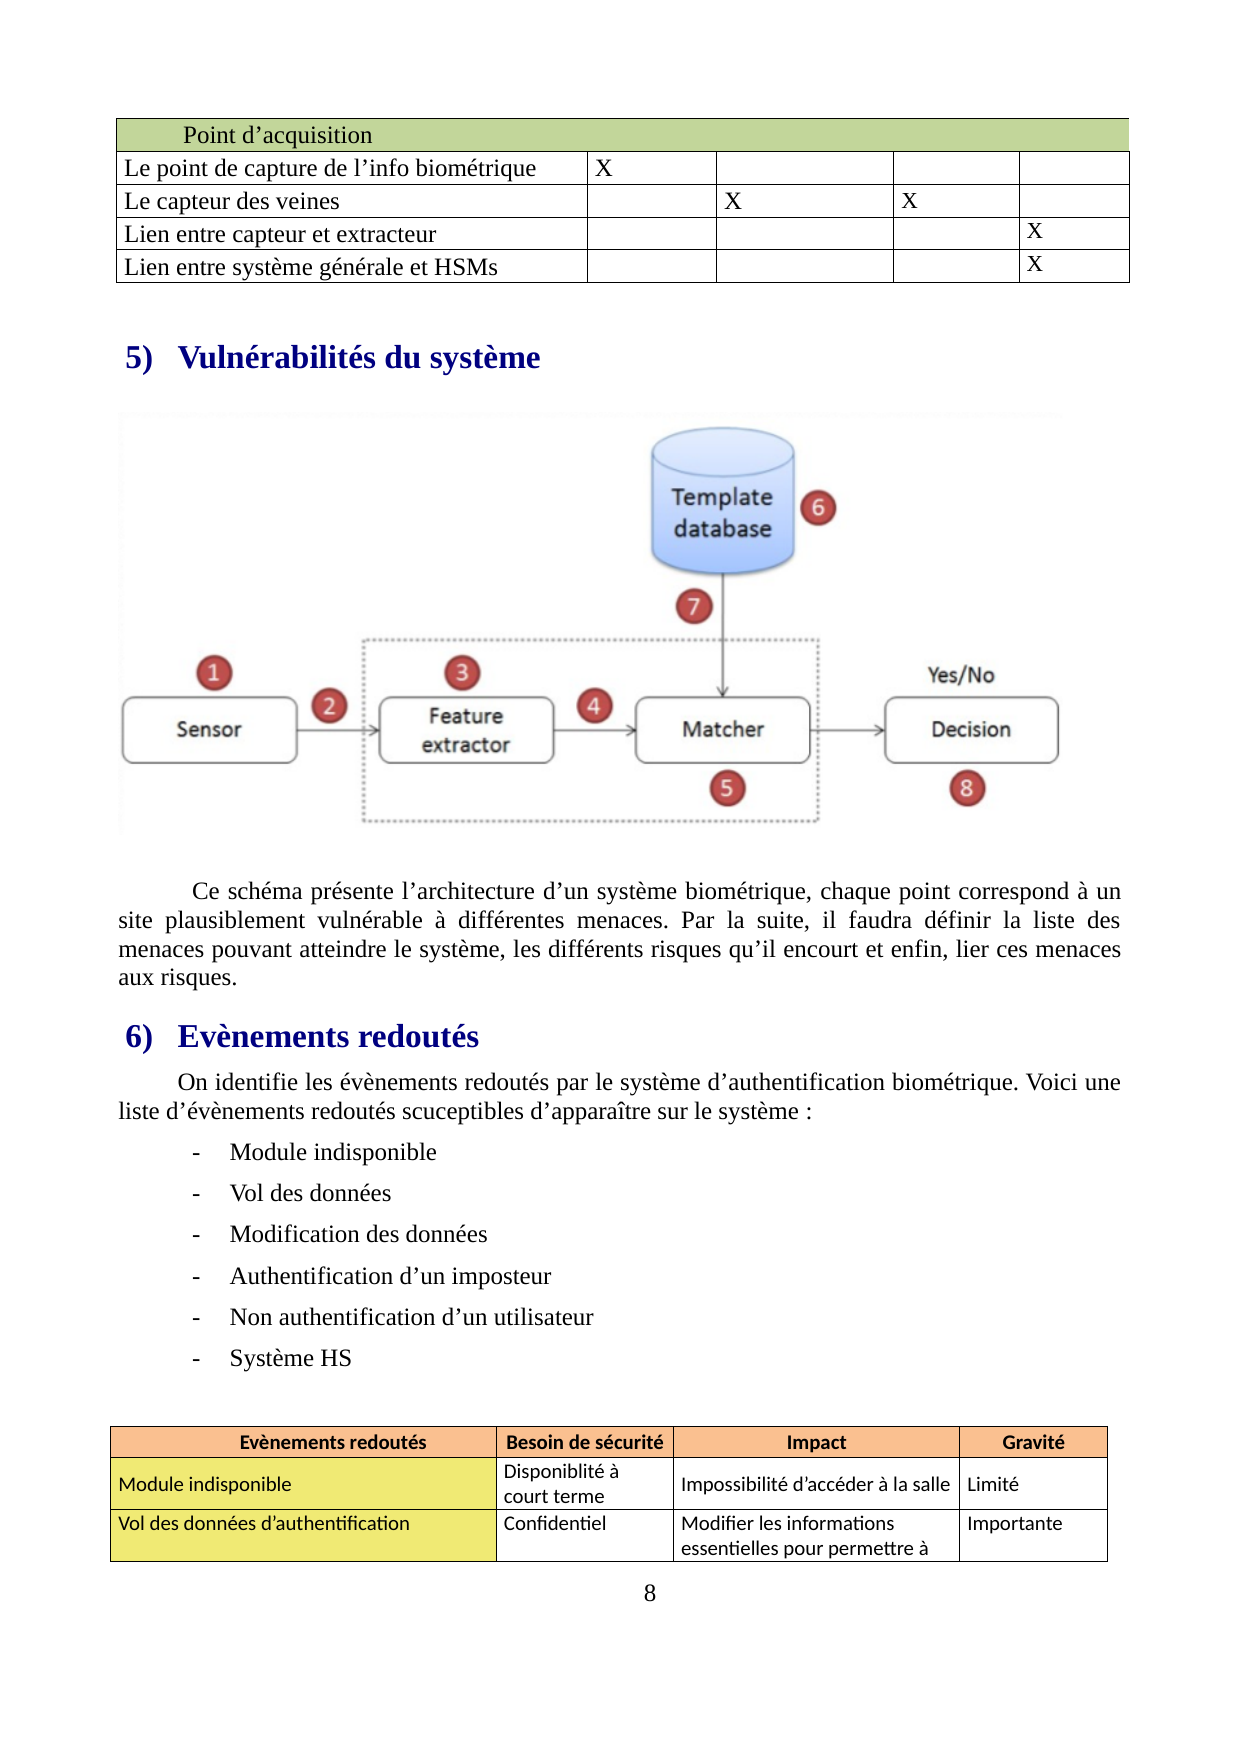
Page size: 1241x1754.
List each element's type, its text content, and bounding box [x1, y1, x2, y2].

subtitle Vulnérabilités du système [125, 337, 1122, 375]
table_header Evènements redoutés [111, 1427, 496, 1457]
table_cell Lien entre système générale et HSMs [117, 250, 587, 282]
table_cell X [1020, 218, 1129, 249]
list Authentification d’un imposteur [192, 1261, 1122, 1289]
text Ce schéma présente l’architecture d’un système biométrique, chaque point correspond à un site plausiblement vulnérable à différentes menaces. Par la suite, il faudra définir la liste des menaces pouvant atteindre le système, les différents risques qu’il encourt et enfin, lier ces menaces aux risques. [118, 876, 1122, 991]
table_cell [717, 152, 893, 184]
table_cell [1020, 152, 1129, 184]
table_cell Importante [960, 1510, 1107, 1561]
list Modification des données [192, 1219, 1122, 1248]
table_cell Point d’acquisition [117, 119, 894, 151]
table_cell [717, 218, 893, 249]
list Module indisponible [192, 1137, 1122, 1166]
table_cell [894, 152, 1019, 184]
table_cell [111, 1510, 496, 1561]
table_cell Le point de capture de l’info biométrique [117, 152, 587, 184]
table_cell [674, 1510, 959, 1561]
table_cell [1020, 185, 1129, 217]
table_header Besoin de sécurité [497, 1427, 673, 1457]
table_header Impact [674, 1427, 959, 1457]
table_header Gravité [960, 1427, 1107, 1457]
table_cell Le capteur des veines [117, 185, 587, 217]
table_cell [894, 119, 1019, 151]
table_cell X [588, 152, 716, 184]
table_cell Module indisponible [111, 1458, 496, 1509]
table_cell [588, 218, 716, 249]
table_cell [894, 250, 1019, 282]
list Système HS [192, 1343, 1122, 1372]
list Non authentification d’un utilisateur [192, 1302, 1122, 1331]
subtitle Evènements redoutés [125, 1016, 1122, 1054]
table_cell [1019, 119, 1129, 151]
table_cell [588, 185, 716, 217]
table_cell Disponiblité à court terme [497, 1458, 673, 1509]
table_cell [717, 250, 893, 282]
table_cell [894, 218, 1019, 249]
table_cell [588, 250, 716, 282]
table_cell Lien entre capteur et extracteur [117, 218, 587, 249]
text On identifie les évènements redoutés par le système d’authentification biométrique. Voici une liste d’évènements redoutés scuceptibles d’apparaître sur le système : [118, 1067, 1122, 1124]
table_cell X [894, 185, 1019, 217]
table_cell Limité [960, 1458, 1107, 1509]
list Vol des données [192, 1178, 1122, 1207]
table_cell Impossibilité d’accéder à la salle [674, 1458, 959, 1509]
table_cell Confidentiel [497, 1510, 673, 1561]
table_cell X [1020, 250, 1129, 282]
table_cell X [717, 185, 893, 217]
picture [118, 412, 1063, 835]
